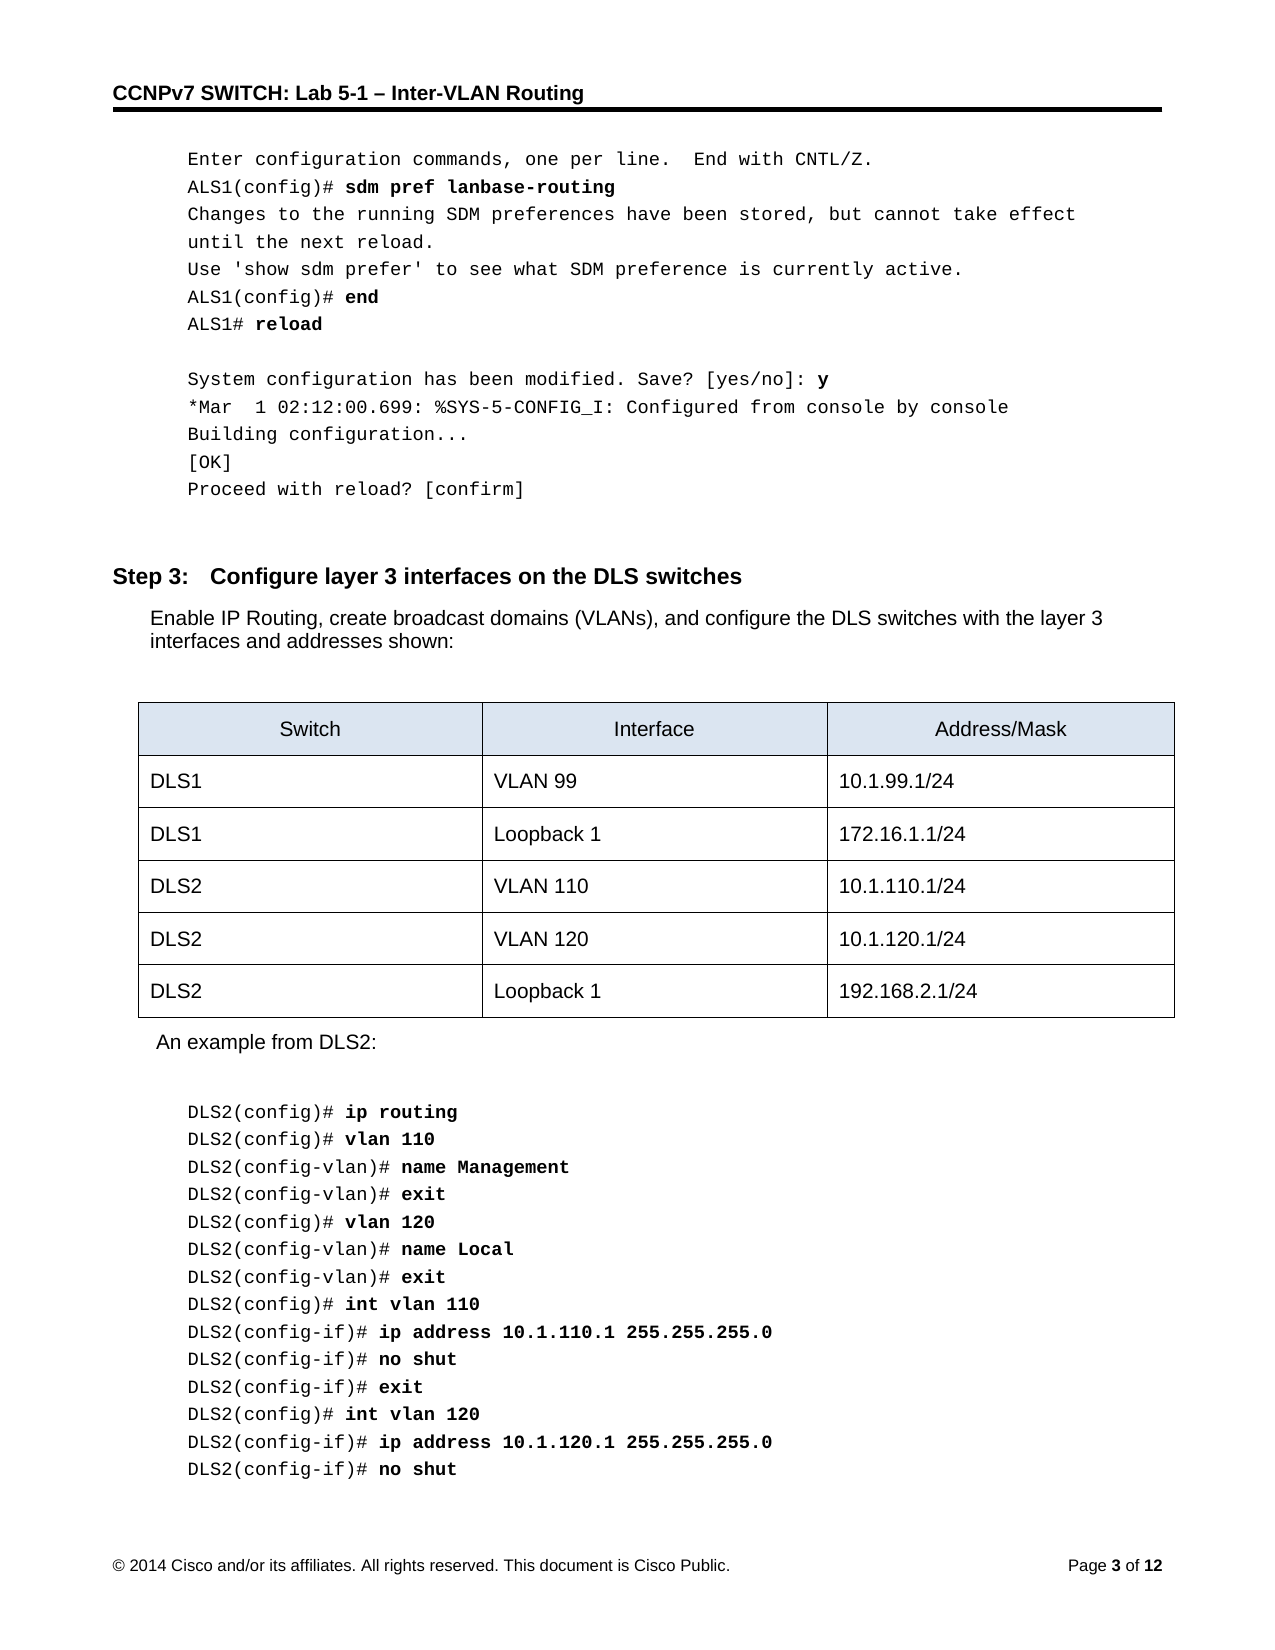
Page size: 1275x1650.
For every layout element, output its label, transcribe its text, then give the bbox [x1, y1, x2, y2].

table_cell VLAN 120 [483, 913, 827, 964]
text DLS2(config-if)# no shut [187, 1460, 1162, 1481]
text [OK] [187, 452, 1162, 474]
text DLS2(config-vlan)# name Management [187, 1158, 1162, 1179]
text DLS2(config)# vlan 120 [187, 1213, 1162, 1234]
table_cell 172.16.1.1/24 [828, 808, 1174, 859]
text Changes to the running SDM preferences have been stored, but cannot take effect [187, 205, 1162, 226]
text Enter configuration commands, one per line. End with CNTL/Z. [187, 150, 1162, 171]
text until the next reload. [187, 232, 1162, 254]
text *Mar 1 02:12:00.699: %SYS-5-CONFIG_I: Configured from console by console [187, 397, 1162, 419]
text DLS2(config-vlan)# exit [187, 1185, 1162, 1206]
text DLS2(config-vlan)# name Local [187, 1240, 1162, 1261]
table_cell 10.1.99.1/24 [828, 756, 1174, 807]
text DLS2(config-if)# exit [187, 1378, 1162, 1399]
table_cell DLS1 [139, 808, 482, 859]
text Use 'show sdm prefer' to see what SDM preference is currently active. [187, 260, 1162, 281]
table_cell Loopback 1 [483, 808, 827, 859]
table_cell DLS2 [139, 861, 482, 912]
table_cell DLS2 [139, 965, 482, 1017]
text Configure layer 3 interfaces on the DLS switches [112, 563, 1162, 589]
text ALS1(config)# sdm pref lanbase-routing [187, 177, 1162, 199]
text System configuration has been modified. Save? [yes/no]: y [187, 370, 1162, 391]
text DLS2(config)# vlan 110 [187, 1130, 1162, 1151]
table_cell VLAN 110 [483, 861, 827, 912]
table_cell DLS2 [139, 913, 482, 964]
text Enable IP Routing, create broadcast domains (VLANs), and configure the DLS switches with the layer 3 interfaces and addresses shown: [150, 605, 1162, 653]
text ALS1# reload [187, 315, 1162, 336]
text DLS2(config-if)# no shut [187, 1350, 1162, 1371]
table_cell VLAN 99 [483, 756, 827, 807]
text DLS2(config-vlan)# exit [187, 1268, 1162, 1289]
text DLS2(config-if)# ip address 10.1.120.1 255.255.255.0 [187, 1433, 1162, 1454]
table_cell 10.1.120.1/24 [828, 913, 1174, 964]
table_header Interface [483, 703, 827, 755]
table_cell 10.1.110.1/24 [828, 861, 1174, 912]
table_cell 192.168.2.1/24 [828, 965, 1174, 1017]
table_header Switch [139, 703, 482, 755]
text Proceed with reload? [confirm] [187, 480, 1162, 501]
text DLS2(config)# int vlan 120 [187, 1405, 1162, 1426]
text An example from DLS2: [150, 1030, 1162, 1054]
table_header Address/Mask [828, 703, 1174, 755]
table_cell Loopback 1 [483, 965, 827, 1017]
text DLS2(config)# int vlan 110 [187, 1295, 1162, 1316]
text ALS1(config)# end [187, 287, 1162, 309]
text DLS2(config)# ip routing [187, 1103, 1162, 1124]
table_cell DLS1 [139, 756, 482, 807]
text Building configuration... [187, 425, 1162, 446]
text DLS2(config-if)# ip address 10.1.110.1 255.255.255.0 [187, 1323, 1162, 1344]
